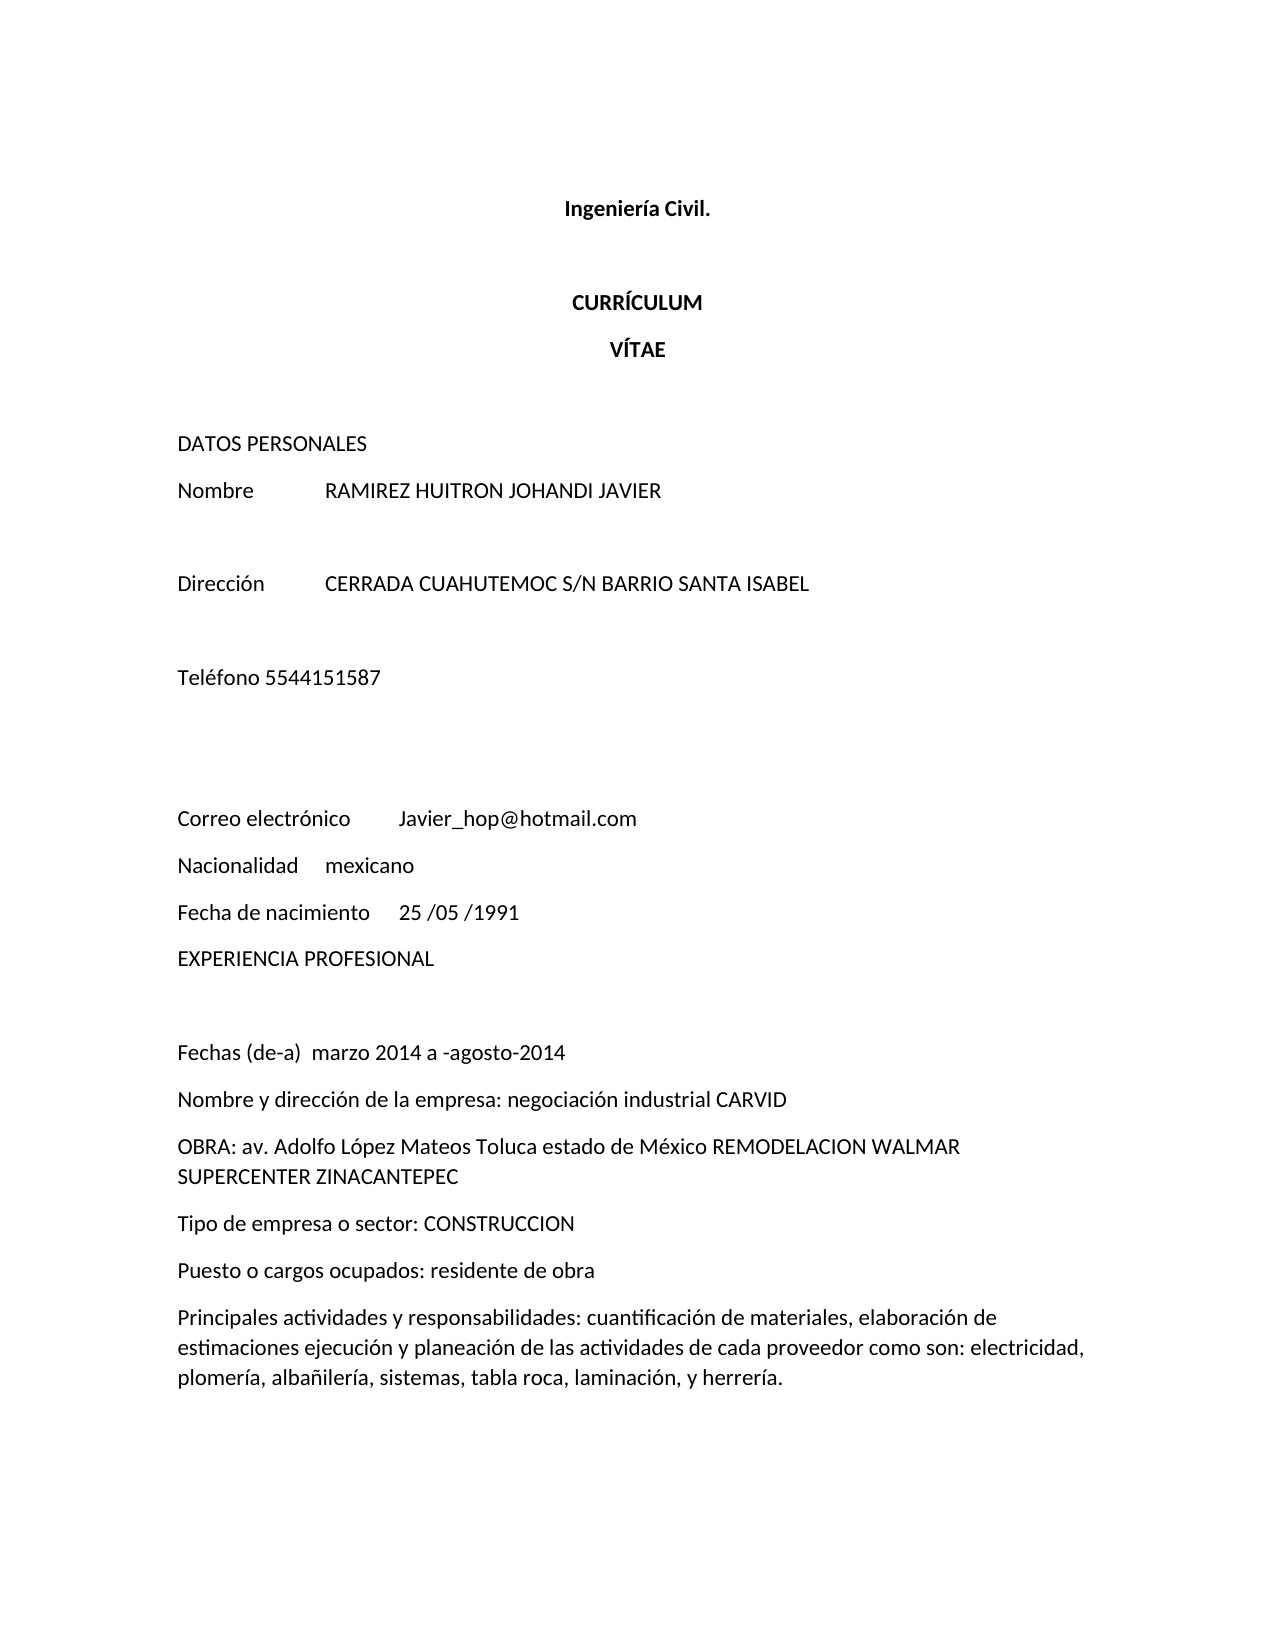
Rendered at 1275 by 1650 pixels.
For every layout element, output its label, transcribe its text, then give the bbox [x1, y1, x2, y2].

text Nombre RAMIREZ HUITRON JOHANDI JAVIER [177, 476, 1098, 504]
text VÍTAE [177, 335, 1098, 363]
text Nacionalidad mexicano [177, 851, 1098, 879]
text DATOS PERSONALES [177, 429, 1098, 457]
text Teléfono 5544151587 [177, 663, 1098, 691]
text Puesto o cargos ocupados: residente de obra [177, 1256, 1098, 1284]
text Dirección CERRADA CUAHUTEMOC S/N BARRIO SANTA ISABEL [177, 569, 1098, 597]
text Correo electrónico Javier_hop@hotmail.com [177, 804, 1098, 832]
text CURRÍCULUM [177, 288, 1098, 316]
text Ingeniería Civil. [177, 194, 1098, 222]
text Nombre y dirección de la empresa: negociación industrial CARVID [177, 1085, 1098, 1113]
text Fecha de nacimiento 25 /05 /1991 [177, 898, 1098, 926]
text OBRA: av. Adolfo López Mateos Toluca estado de México REMODELACION WALMAR SUPERCENTER ZINACANTEPEC [177, 1132, 1098, 1190]
text EXPERIENCIA PROFESIONAL [177, 944, 1098, 972]
text Fechas (de-a) marzo 2014 a -agosto-2014 [177, 1038, 1098, 1066]
text Tipo de empresa o sector: CONSTRUCCION [177, 1209, 1098, 1237]
